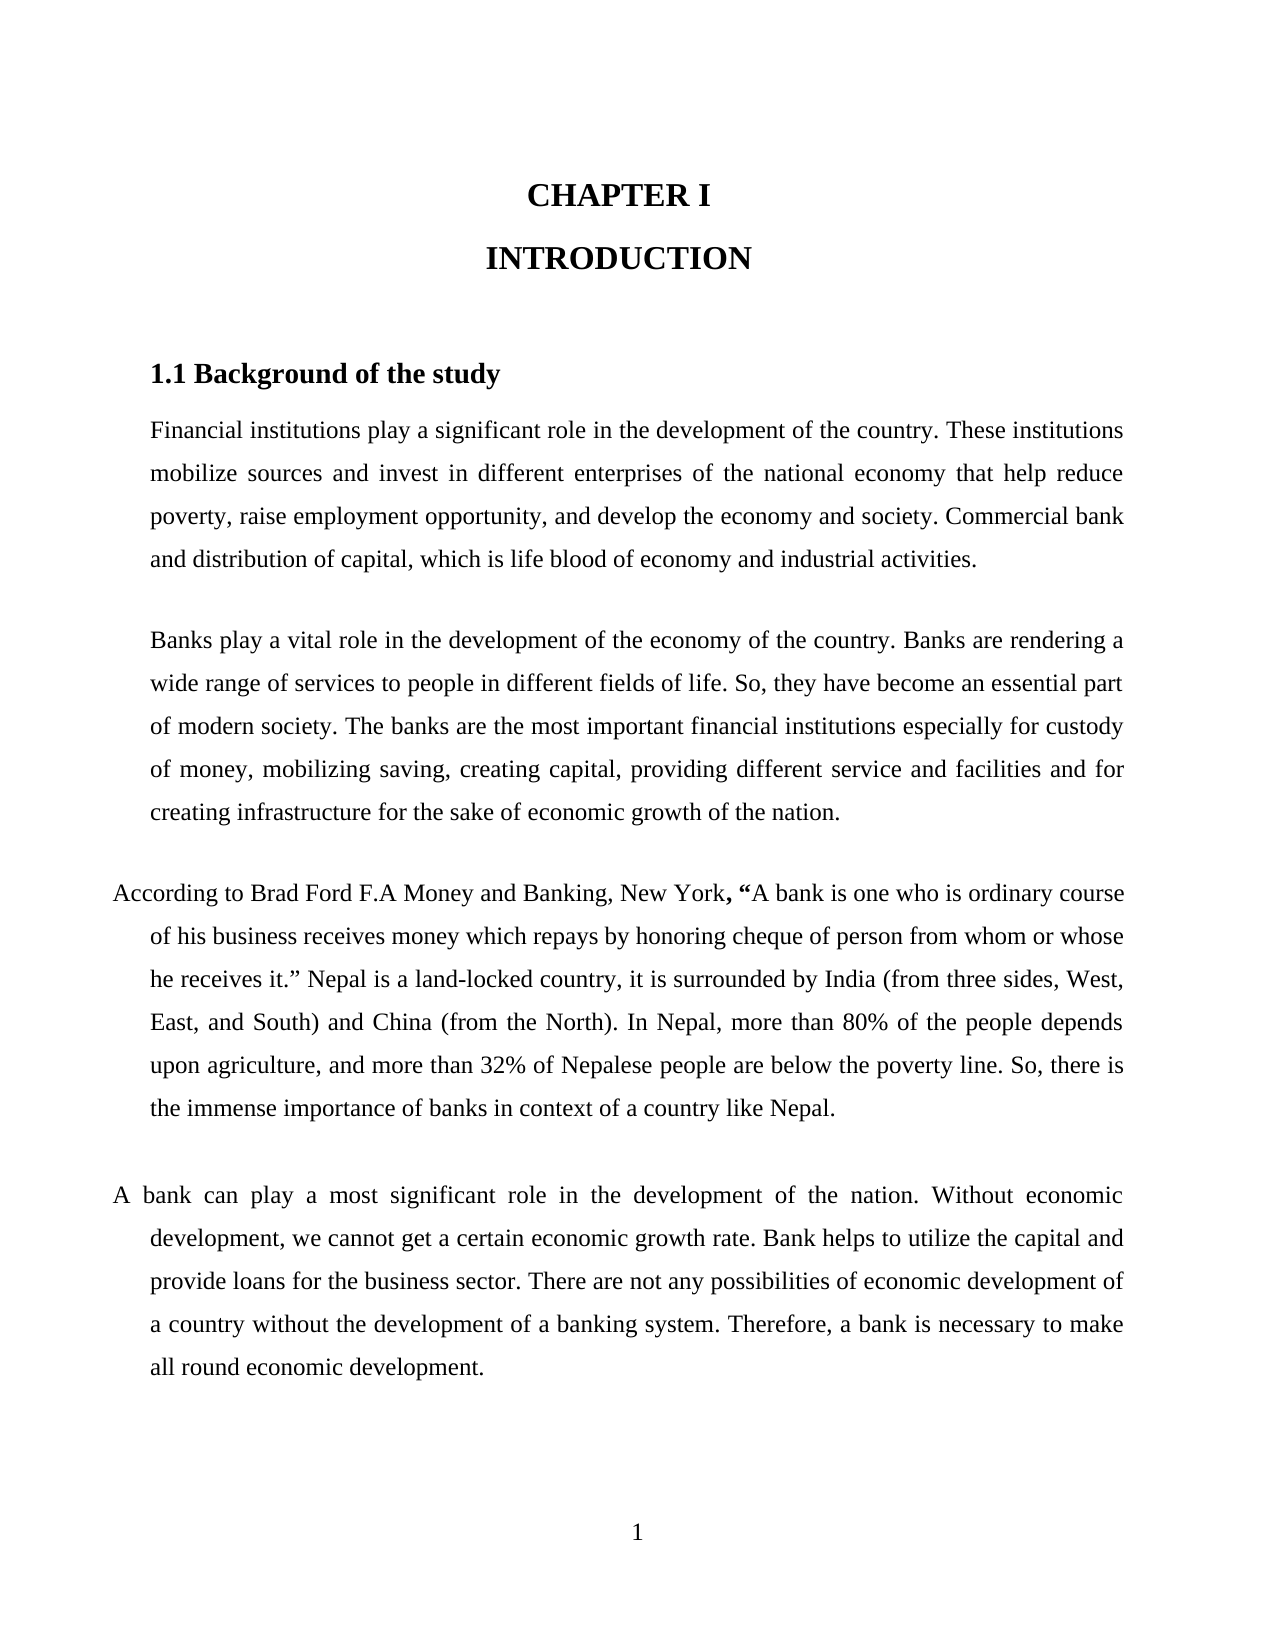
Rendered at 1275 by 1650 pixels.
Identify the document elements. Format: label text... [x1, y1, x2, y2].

text Banks play a vital role in the development of the economy of the country. Banks are rendering a wide range of services to people in different fields of life. So, they have become an essential part of modern society. The banks are the most important financial institutions especially for custody of money, mobilizing saving, creating capital, providing different service and facilities and for creating infrastructure for the sake of economic growth of the nation. [150, 625, 1125, 826]
text Financial institutions play a significant role in the development of the country. These institutions mobilize sources and invest in different enterprises of the national economy that help reduce poverty, raise employment opportunity, and develop the economy and society. Commercial bank and distribution of capital, which is life blood of economy and industrial activities. [150, 415, 1125, 573]
list A bank can play a most significant role in the development of the nation. Without economic development, we cannot get a certain economic growth rate. Bank helps to utilize the capital and provide loans for the business sector. There are not any possibilities of economic development of a country without the development of a banking system. Therefore, a bank is necessary to make all round economic development. [112, 1180, 1125, 1381]
subtitle CHAPTER I [112, 175, 1125, 213]
subtitle INTRODUCTION [112, 238, 1125, 277]
list According to Brad Ford F.A Money and Banking, New York, “A bank is one who is ordinary course of his business receives money which repays by honoring cheque of person from whom or whose he receives it.” Nepal is a land-locked country, it is surrounded by India (from three sides, West, East, and South) and China (from the North). In Nepal, more than 80% of the people depends upon agriculture, and more than 32% of Nepalese people are below the poverty line. So, there is the immense importance of banks in context of a country like Nepal. [112, 878, 1125, 1122]
subtitle 1.1 Background of the study [150, 356, 1125, 390]
